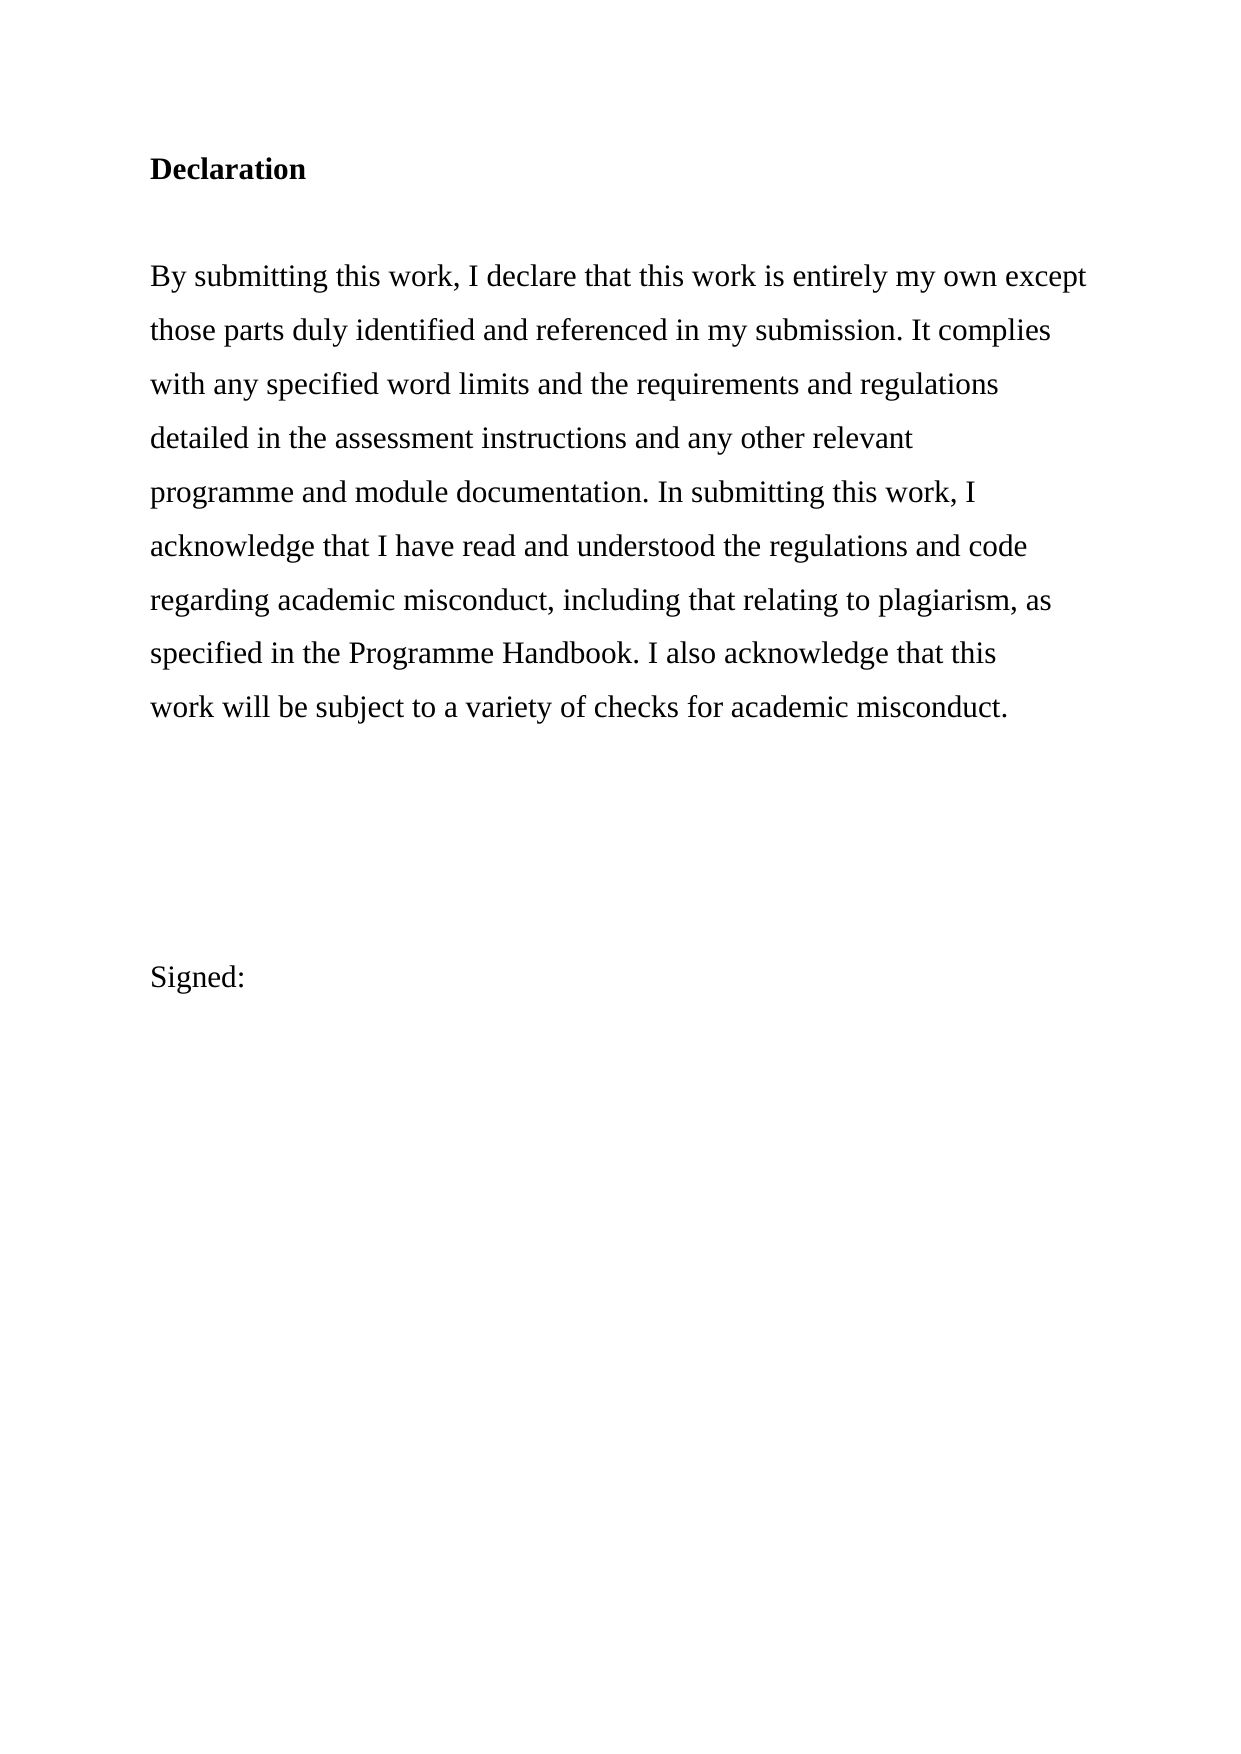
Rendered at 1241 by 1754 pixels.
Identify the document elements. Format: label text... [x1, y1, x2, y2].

text By submitting this work, I declare that this work is entirely my own except those parts duly identified and referenced in my submission. It complies with any specified word limits and the requirements and regulations detailed in the assessment instructions and any other relevant [150, 258, 1090, 455]
text work will be subject to a variety of checks for academic misconduct. [150, 688, 1090, 724]
text Declaration [150, 150, 1090, 186]
text programme and module documentation. In submitting this work, I acknowledge that I have read and understood the regulations and code regarding academic misconduct, including that relating to plagiarism, as specified in the Programme Handbook. I also acknowledge that this [150, 473, 1090, 671]
text Signed: [150, 958, 1090, 994]
